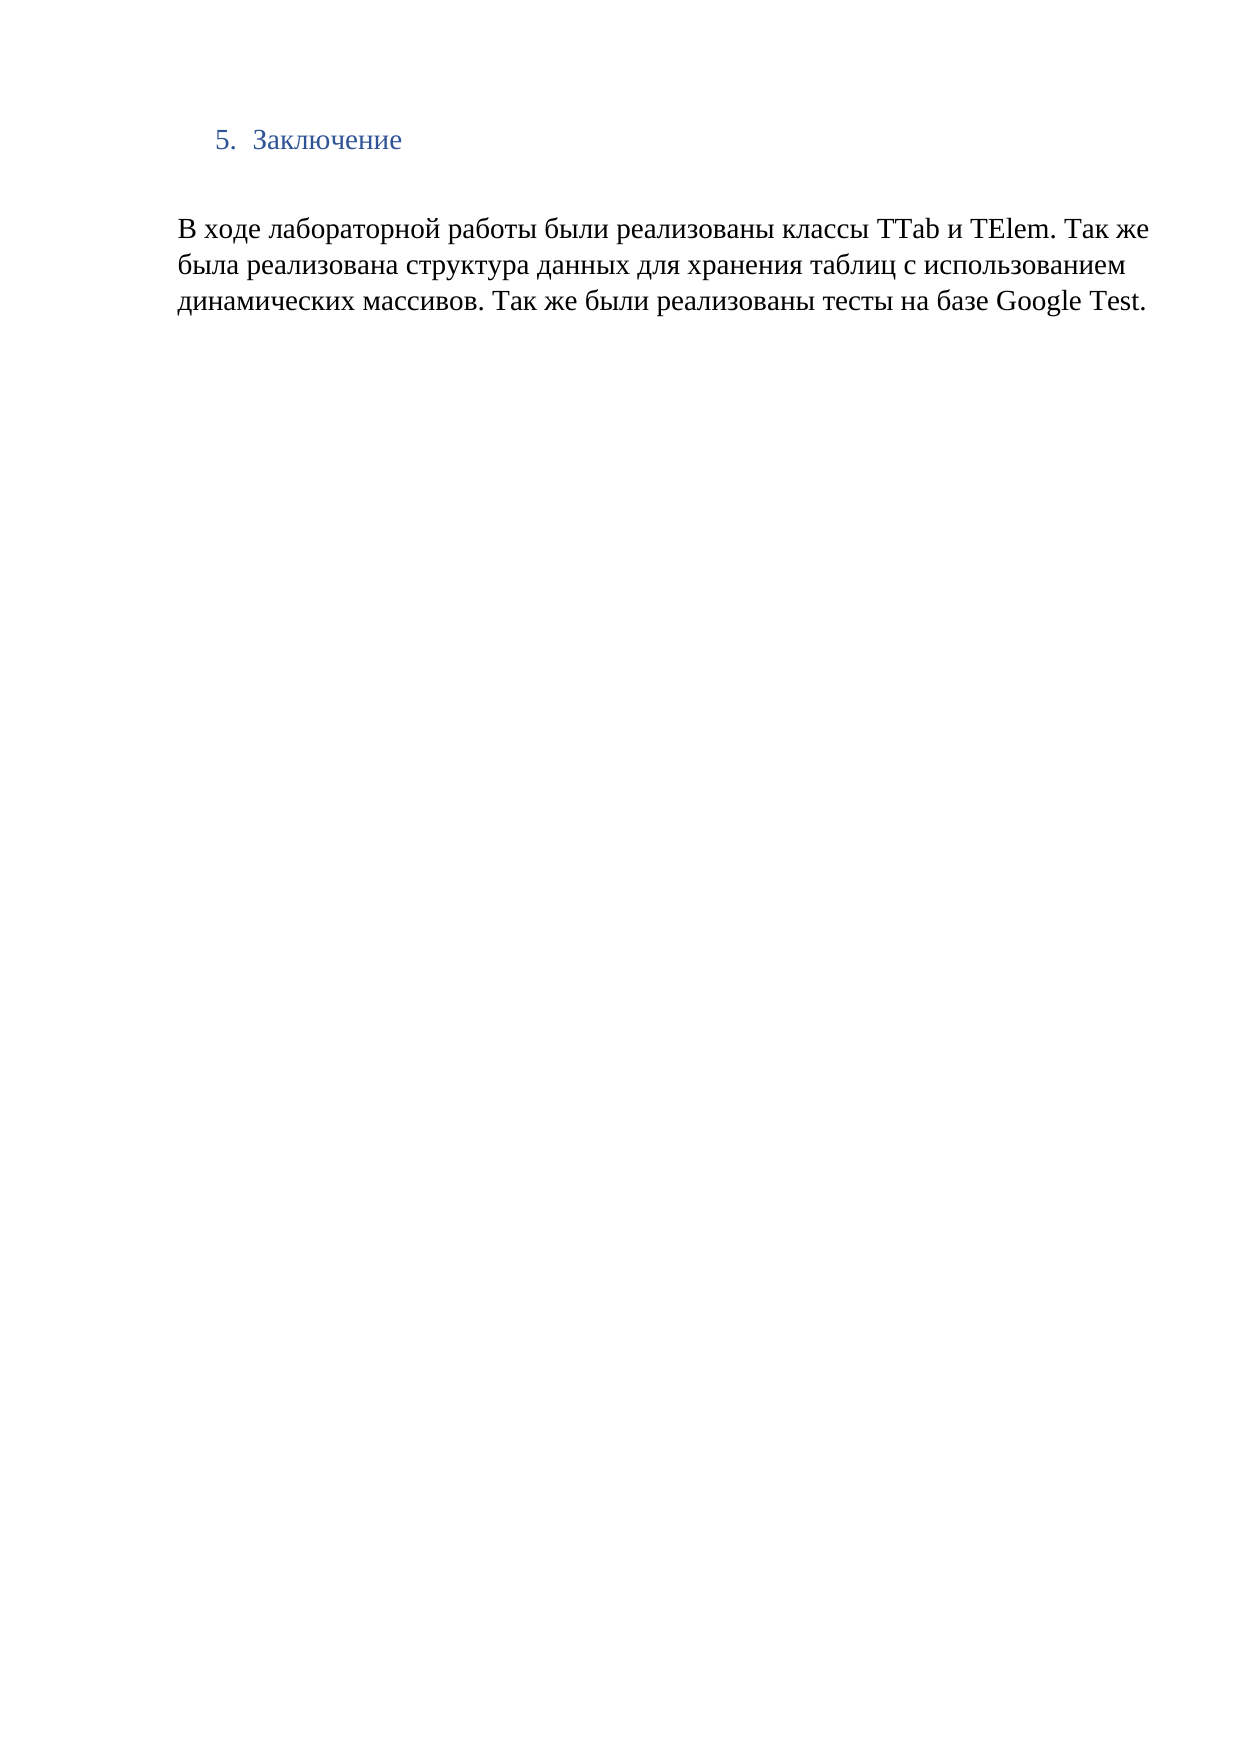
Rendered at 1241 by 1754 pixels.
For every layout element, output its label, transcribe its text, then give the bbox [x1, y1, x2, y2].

text В ходе лабораторной работы были реализованы классы TTab и TElem. Так же была реализована структура данных для хранения таблиц с использованием динамических массивов. Так же были реализованы тесты на базе Google Test. [177, 211, 1152, 317]
subtitle Заключение [215, 122, 1152, 156]
